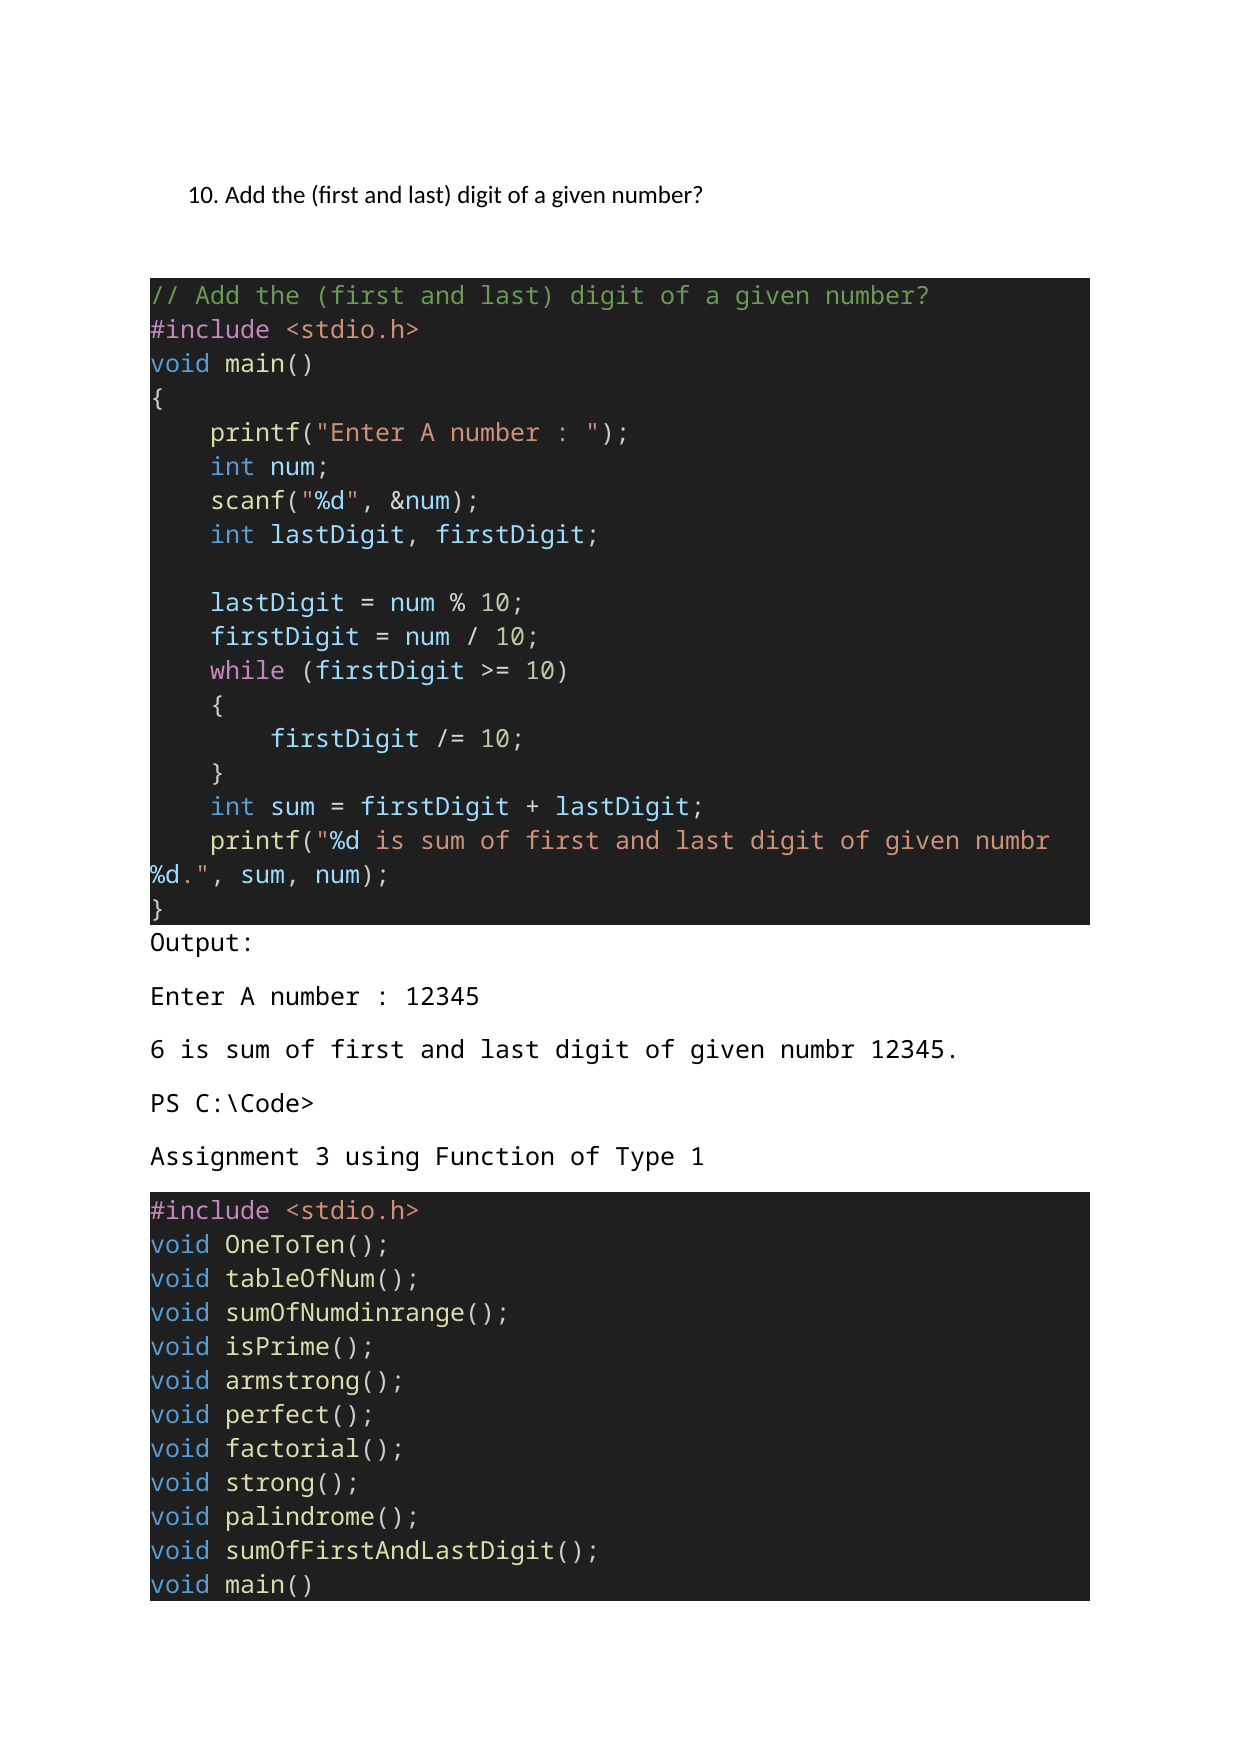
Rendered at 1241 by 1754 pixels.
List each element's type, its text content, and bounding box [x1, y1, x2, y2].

text lastDigit = num % 10; [150, 584, 1090, 618]
text int sum = firstDigit + lastDigit; [150, 789, 1090, 823]
text } [150, 891, 1090, 925]
text #include <stdio.h> [150, 312, 1090, 346]
text Output: [150, 925, 1090, 959]
text void factorial(); [150, 1431, 1090, 1465]
text void perfect(); [150, 1397, 1090, 1431]
text void tableOfNum(); [150, 1260, 1090, 1294]
text int lastDigit, firstDigit; [150, 516, 1090, 550]
text } [150, 755, 1090, 789]
text void main() [150, 346, 1090, 380]
text printf("%d is sum of first and last digit of given numbr %d.", sum, num); [150, 823, 1090, 891]
text void isPrime(); [150, 1328, 1090, 1363]
text while (firstDigit >= 10) [150, 653, 1090, 687]
text void sumOfFirstAndLastDigit(); [150, 1533, 1090, 1567]
text void strong(); [150, 1465, 1090, 1499]
text firstDigit = num / 10; [150, 618, 1090, 653]
text void main() [150, 1567, 1090, 1601]
text int num; [150, 448, 1090, 482]
text void palindrome(); [150, 1499, 1090, 1533]
text 6 is sum of first and last digit of given numbr 12345. [150, 1032, 1090, 1066]
text { [150, 687, 1090, 721]
text { [150, 380, 1090, 414]
text firstDigit /= 10; [150, 721, 1090, 755]
list Add the (first and last) digit of a given number? [187, 179, 1090, 209]
text printf("Enter A number : "); [150, 414, 1090, 448]
text void OneToTen(); [150, 1226, 1090, 1260]
text Enter A number : 12345 [150, 978, 1090, 1013]
text // Add the (first and last) digit of a given number? [150, 278, 1090, 312]
text void armstrong(); [150, 1363, 1090, 1397]
text void sumOfNumdinrange(); [150, 1294, 1090, 1328]
text #include <stdio.h> [150, 1192, 1090, 1226]
text scanf("%d", &num); [150, 482, 1090, 516]
text Assignment 3 using Function of Type 1 [150, 1139, 1090, 1173]
text PS C:\Code> [150, 1085, 1090, 1119]
